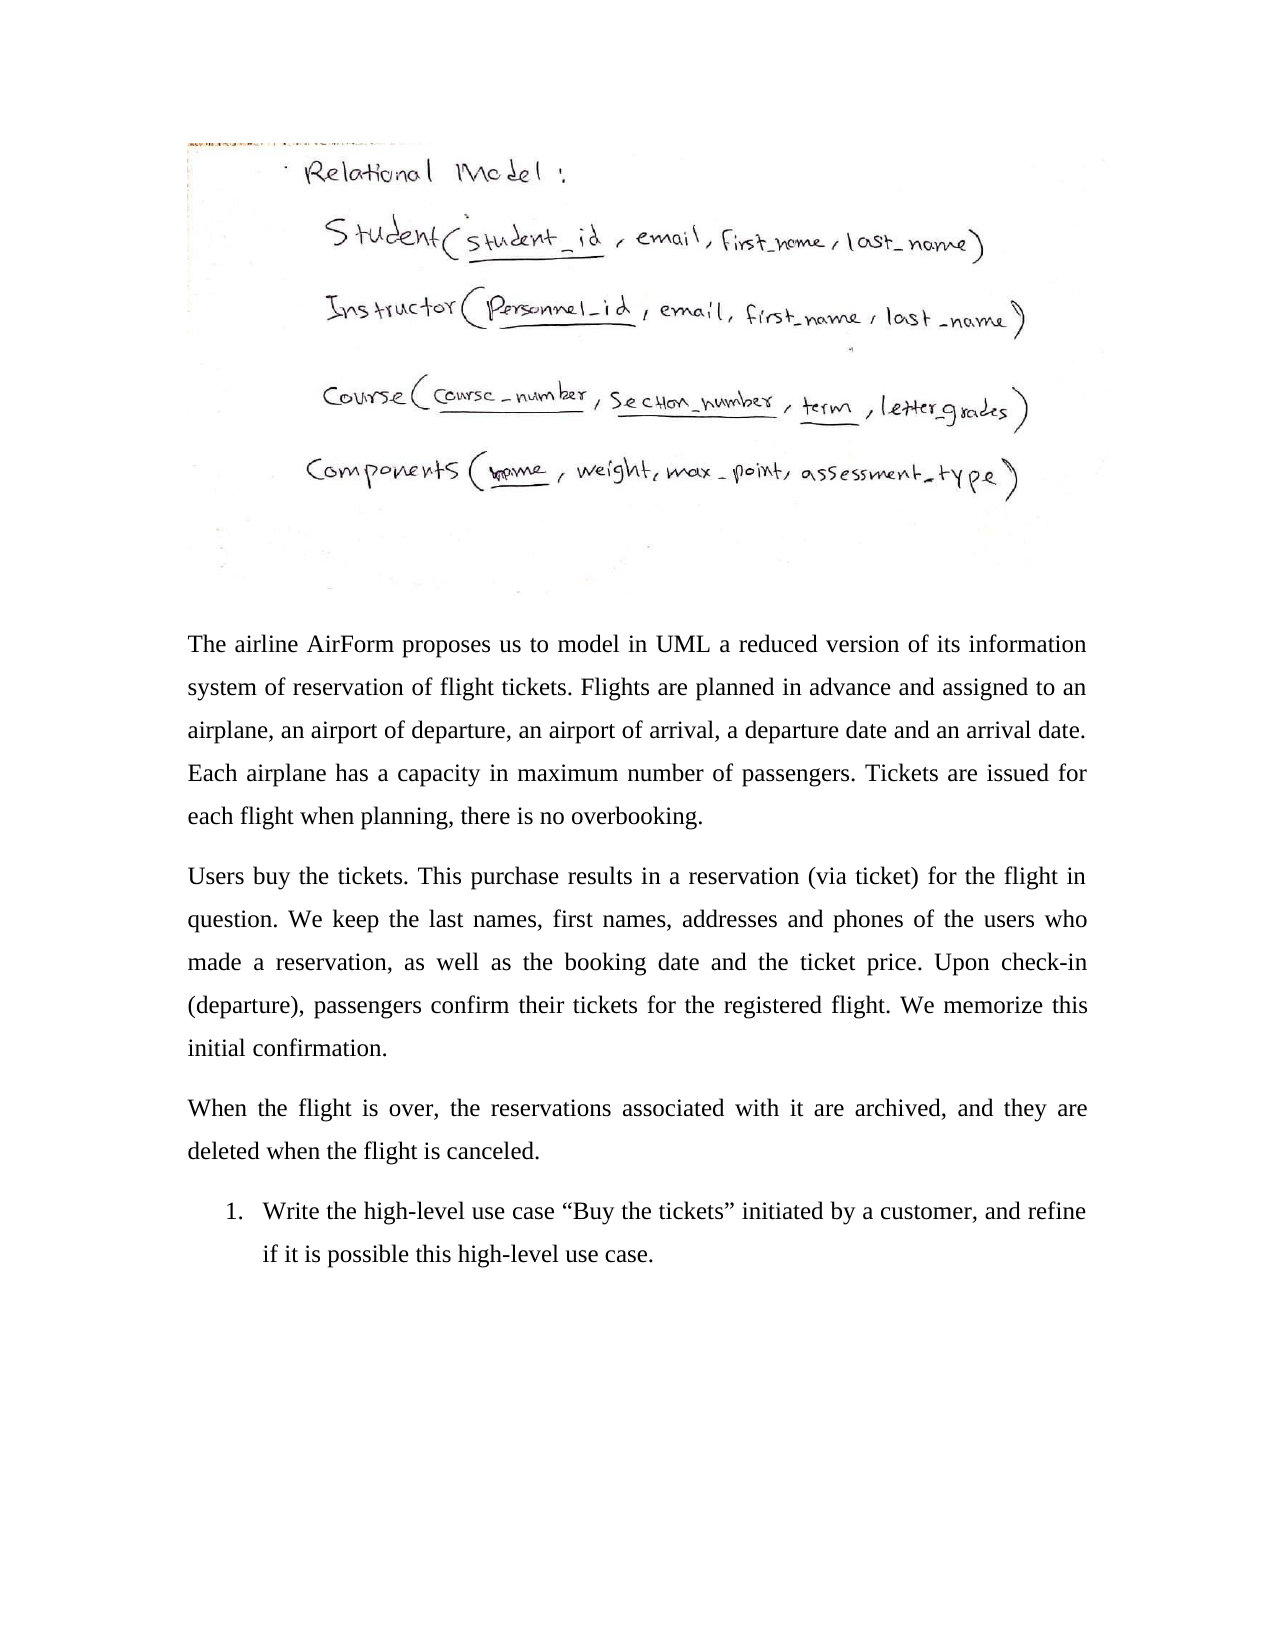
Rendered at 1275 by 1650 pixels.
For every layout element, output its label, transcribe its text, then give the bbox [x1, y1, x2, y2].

picture [187, 143, 1110, 596]
text The airline AirForm proposes us to model in UML a reduced version of its information system of reservation of flight tickets. Flights are planned in advance and assigned to an airplane, an airport of departure, an airport of arrival, a departure date and an arrival date. Each airplane has a capacity in maximum number of passengers. Tickets are issued for each flight when planning, there is no overbooking. [187, 629, 1088, 830]
text When the flight is over, the reservations associated with it are archived, and they are deleted when the flight is canceled. [187, 1093, 1088, 1165]
text Users buy the tickets. This purchase results in a reservation (via ticket) for the flight in question. We keep the last names, first names, addresses and phones of the users who made a reservation, as well as the booking date and the ticket price. Upon check-in (departure), passengers confirm their tickets for the registered flight. We memorize this initial confirmation. [187, 861, 1088, 1062]
list Write the high-level use case “Buy the tickets” initiated by a customer, and refine if it is possible this high-level use case. [225, 1196, 1087, 1268]
